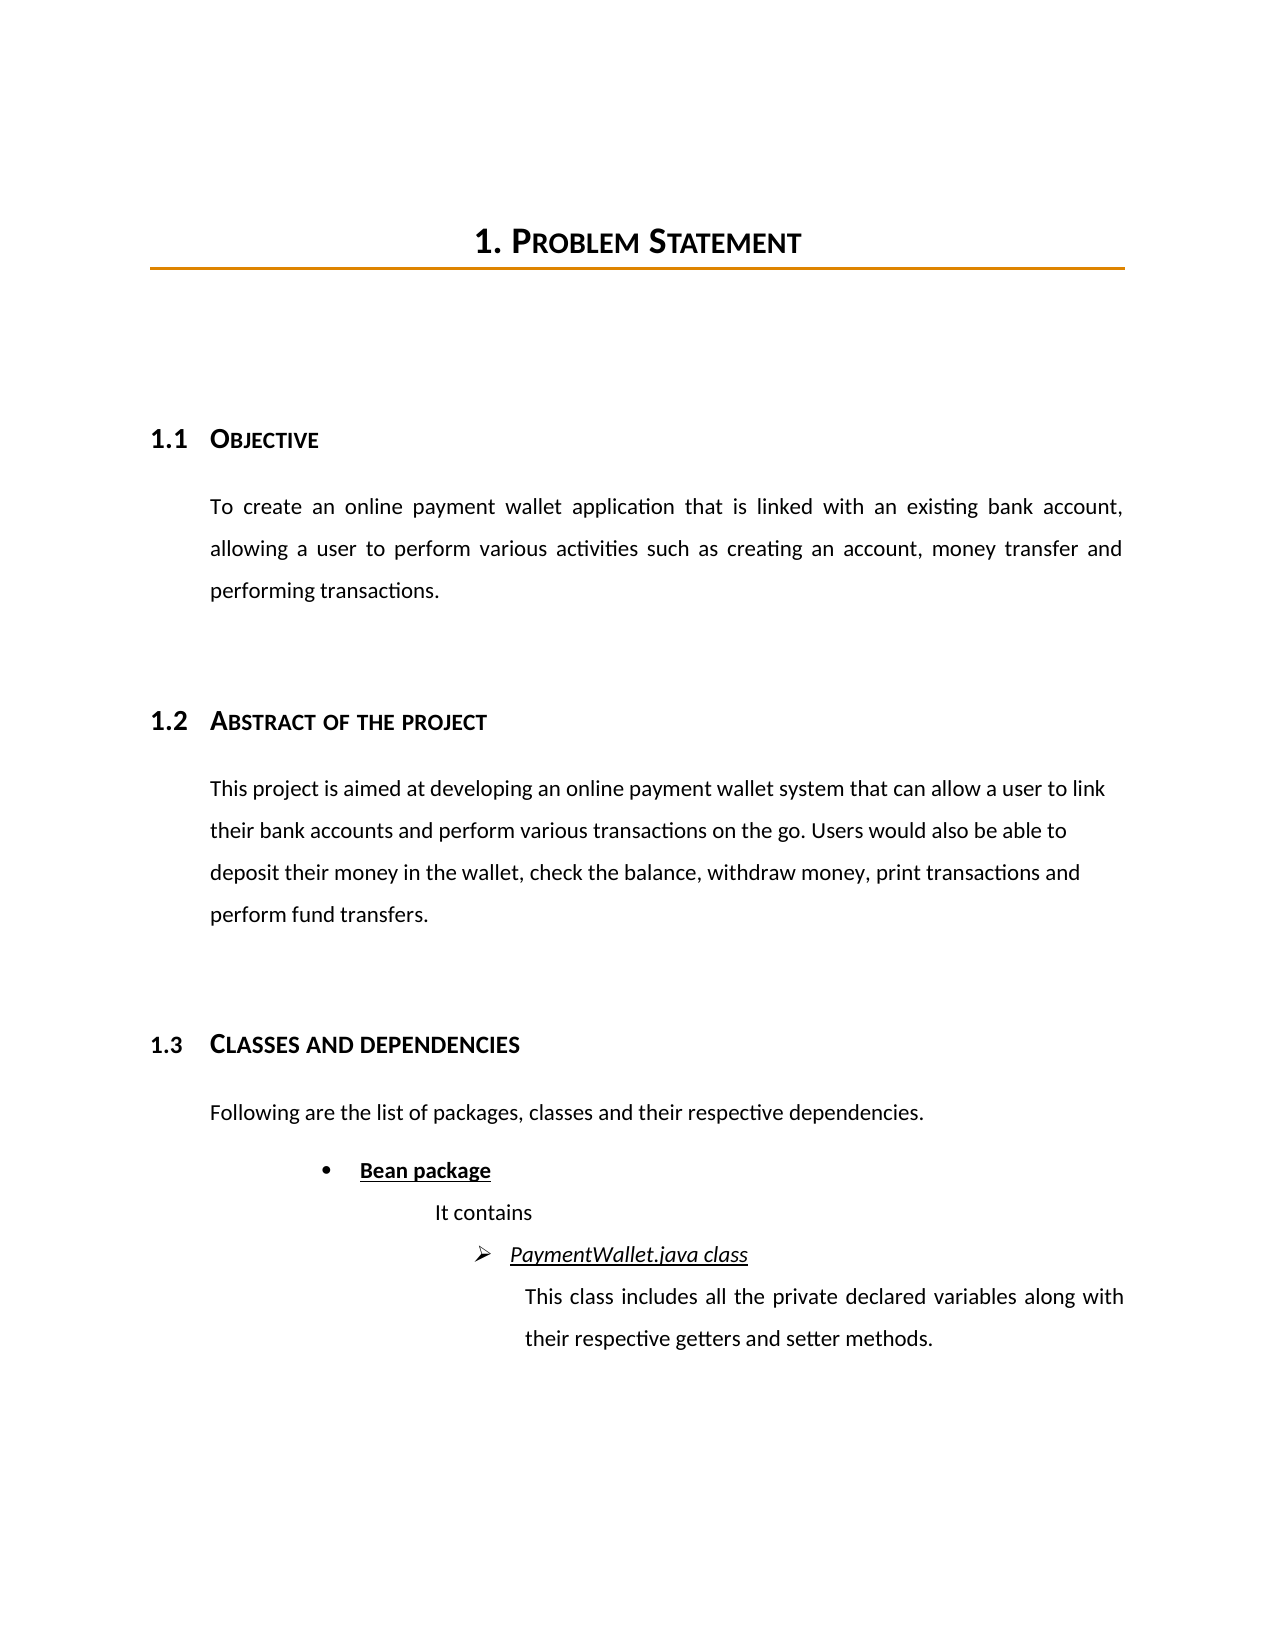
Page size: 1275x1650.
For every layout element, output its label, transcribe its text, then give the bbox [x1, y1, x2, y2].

subtitle Abstract of the project [150, 702, 1125, 737]
subtitle 1. Problem Statement [150, 217, 1125, 267]
list It contains [435, 1198, 1125, 1226]
subtitle CLASSES AND DEPENDENCIES [150, 1026, 1125, 1061]
text Following are the list of packages, classes and their respective dependencies. [210, 1098, 1125, 1126]
subtitle Objective [150, 420, 1125, 456]
text This project is aimed at developing an online payment wallet system that can allow a user to link their bank accounts and perform various transactions on the go. Users would also be able to deposit their money in the wallet, check the balance, withdraw money, print transactions and perform fund transfers. [210, 774, 1125, 928]
list Bean package [322, 1156, 1125, 1184]
list This class includes all the private declared variables along with their respective getters and setter methods. [525, 1282, 1125, 1352]
list PaymentWallet.java class [472, 1240, 1125, 1268]
text To create an online payment wallet application that is linked with an existing bank account, allowing a user to perform various activities such as creating an account, money transfer and performing transactions. [210, 492, 1125, 604]
